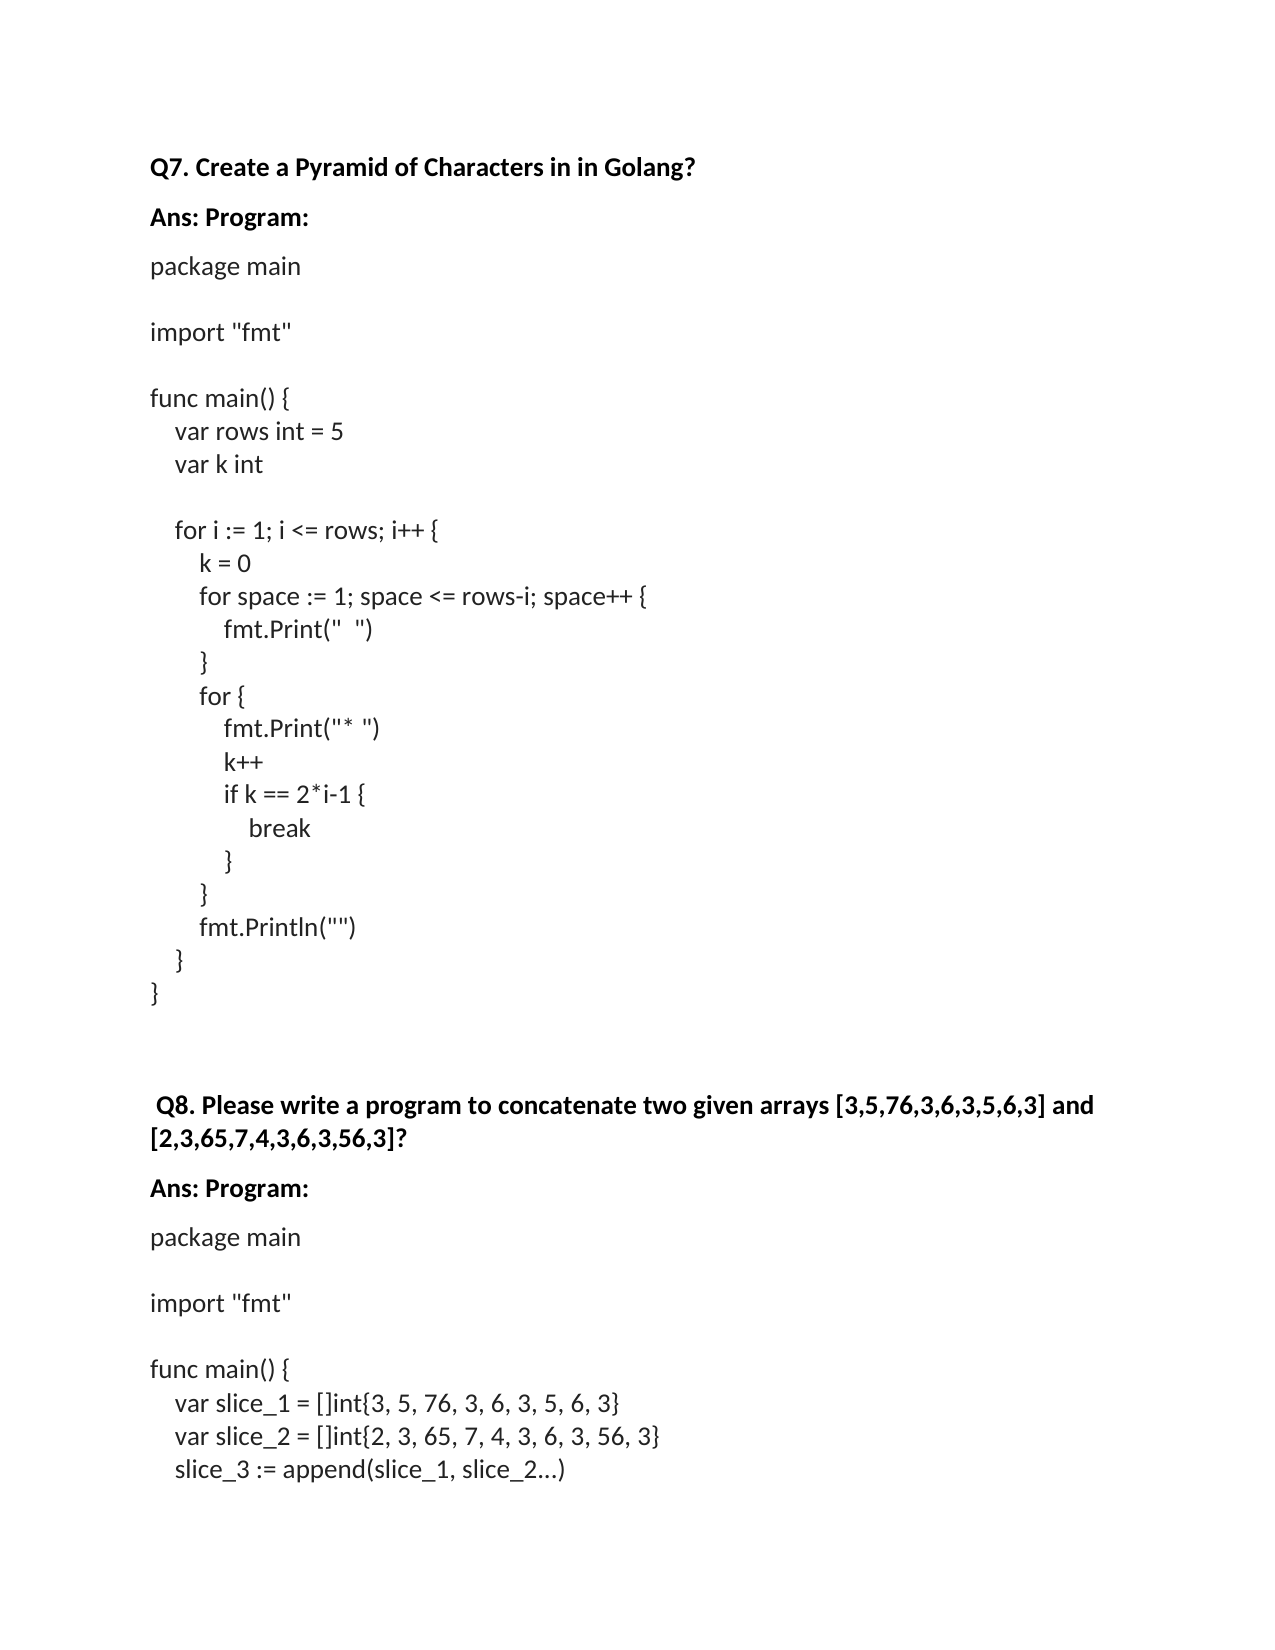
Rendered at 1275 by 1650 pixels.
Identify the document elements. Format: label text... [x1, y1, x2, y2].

text func main() { [150, 381, 1125, 414]
text Q7. Create a Pyramid of Characters in in Golang? [150, 150, 1125, 183]
text import "fmt" [150, 315, 1125, 348]
text package main [150, 1221, 1125, 1254]
text for i := 1; i <= rows; i++ { [150, 513, 1125, 547]
text } [150, 844, 1125, 877]
text k = 0 [150, 547, 1125, 579]
text break [150, 811, 1125, 844]
text k++ [150, 745, 1125, 778]
text Ans: Program: [150, 1171, 1125, 1204]
text for { [150, 679, 1125, 712]
text import "fmt" [150, 1287, 1125, 1320]
text var k int [150, 447, 1125, 481]
text fmt.Print(" ") [150, 613, 1125, 646]
text var rows int = 5 [150, 414, 1125, 447]
text var slice_2 = []int{2, 3, 65, 7, 4, 3, 6, 3, 56, 3} [150, 1419, 1125, 1452]
text } [150, 943, 1125, 976]
text func main() { [150, 1353, 1125, 1386]
text var slice_1 = []int{3, 5, 76, 3, 6, 3, 5, 6, 3} [150, 1386, 1125, 1419]
text } [150, 976, 1125, 1038]
text Ans: Program: [150, 200, 1125, 233]
text slice_3 := append(slice_1, slice_2...) [150, 1452, 1125, 1485]
text for space := 1; space <= rows-i; space++ { [150, 579, 1125, 613]
text } [150, 877, 1125, 910]
text fmt.Print("* ") [150, 712, 1125, 745]
text fmt.Println("") [150, 910, 1125, 943]
text } [150, 646, 1125, 679]
text if k == 2*i-1 { [150, 778, 1125, 811]
text Q8. Please write a program to concatenate two given arrays [3,5,76,3,6,3,5,6,3] and [2,3,65,7,4,3,6,3,56,3]? [150, 1088, 1125, 1154]
text package main [150, 249, 1125, 282]
